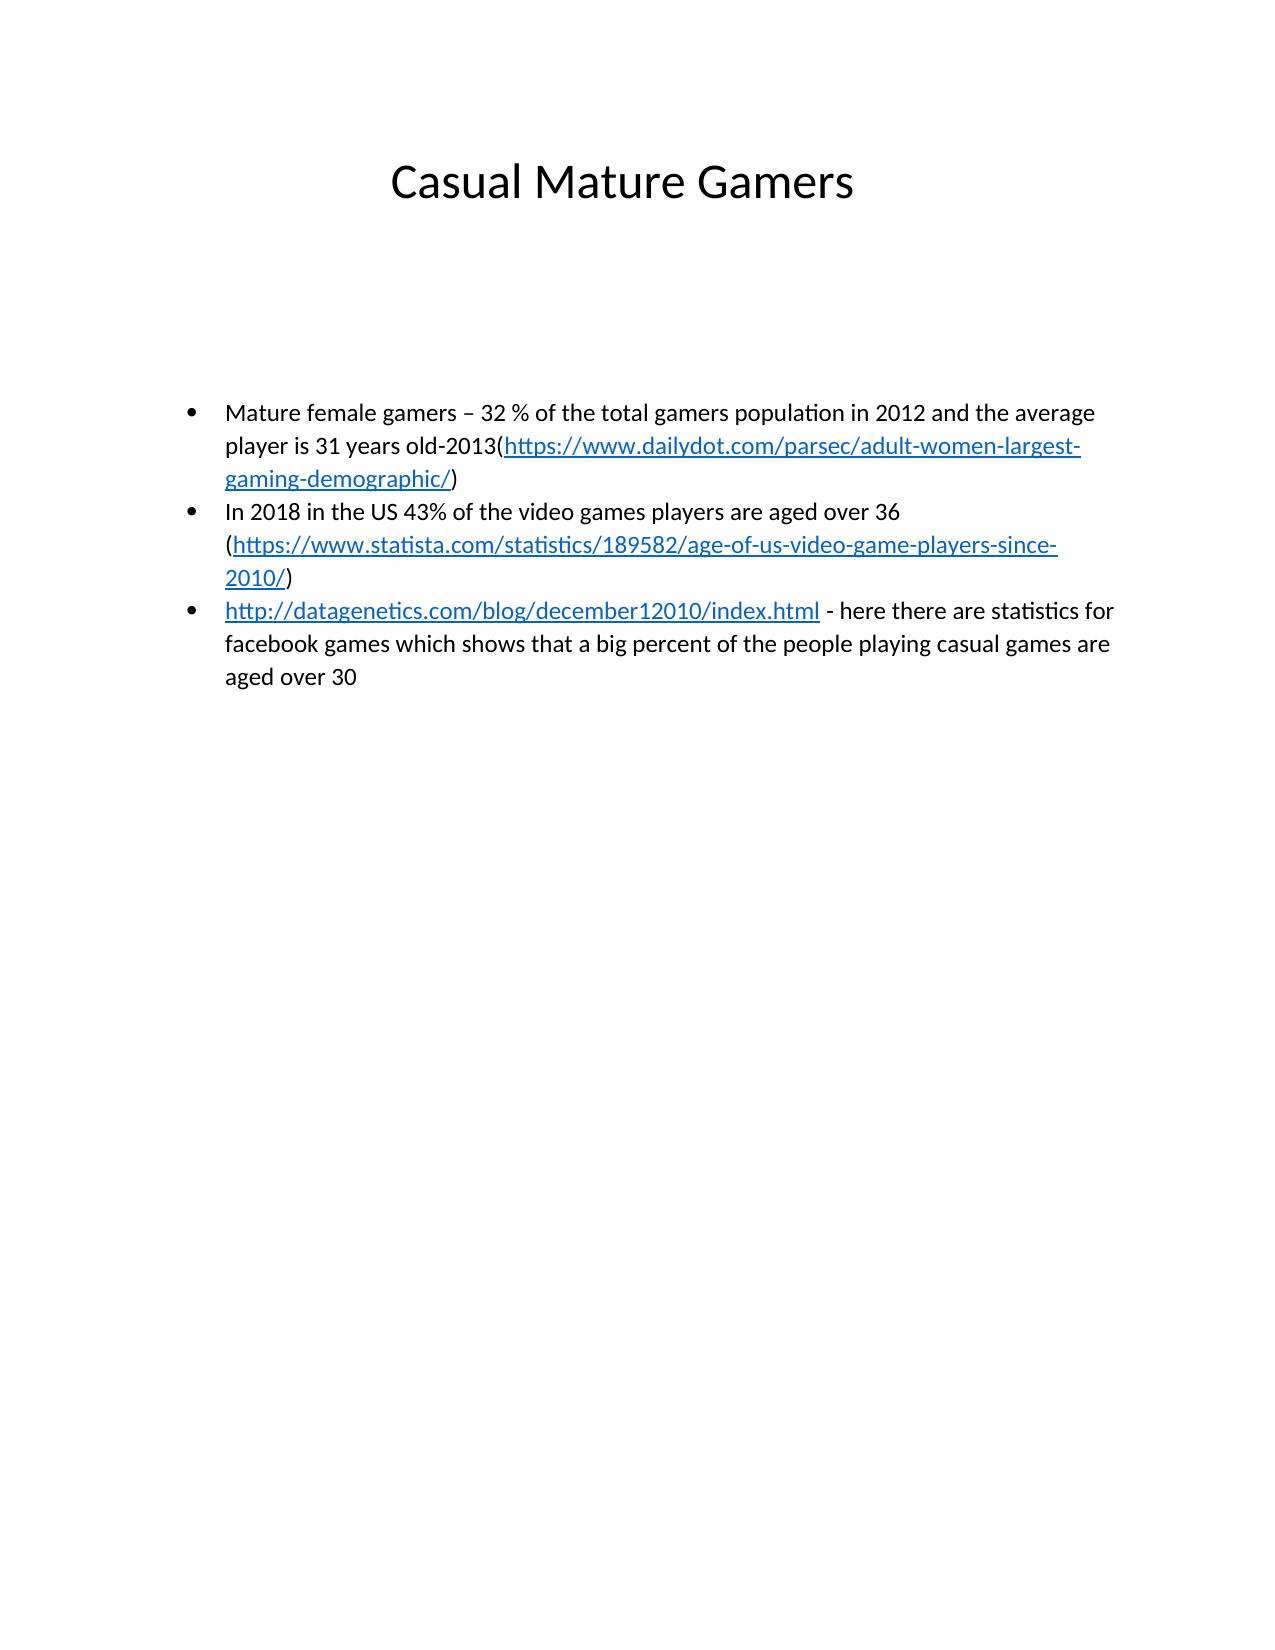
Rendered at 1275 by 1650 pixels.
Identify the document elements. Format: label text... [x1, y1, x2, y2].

list Mature female gamers – 32 % of the total gamers population in 2012 and the average player is 31 years old-2013(https://www.dailydot.com/parsec/adult-women-largest-gaming-demographic/) [187, 397, 1125, 494]
list http://datagenetics.com/blog/december12010/index.html - here there are statistics for facebook games which shows that a big percent of the people playing casual games are aged over 30 [187, 595, 1125, 691]
list In 2018 in the US 43% of the video games players are aged over 36 (https://www.statista.com/statistics/189582/age-of-us-video-game-players-since-2010/) [187, 496, 1125, 593]
text Casual Mature Gamers [150, 150, 1125, 211]
